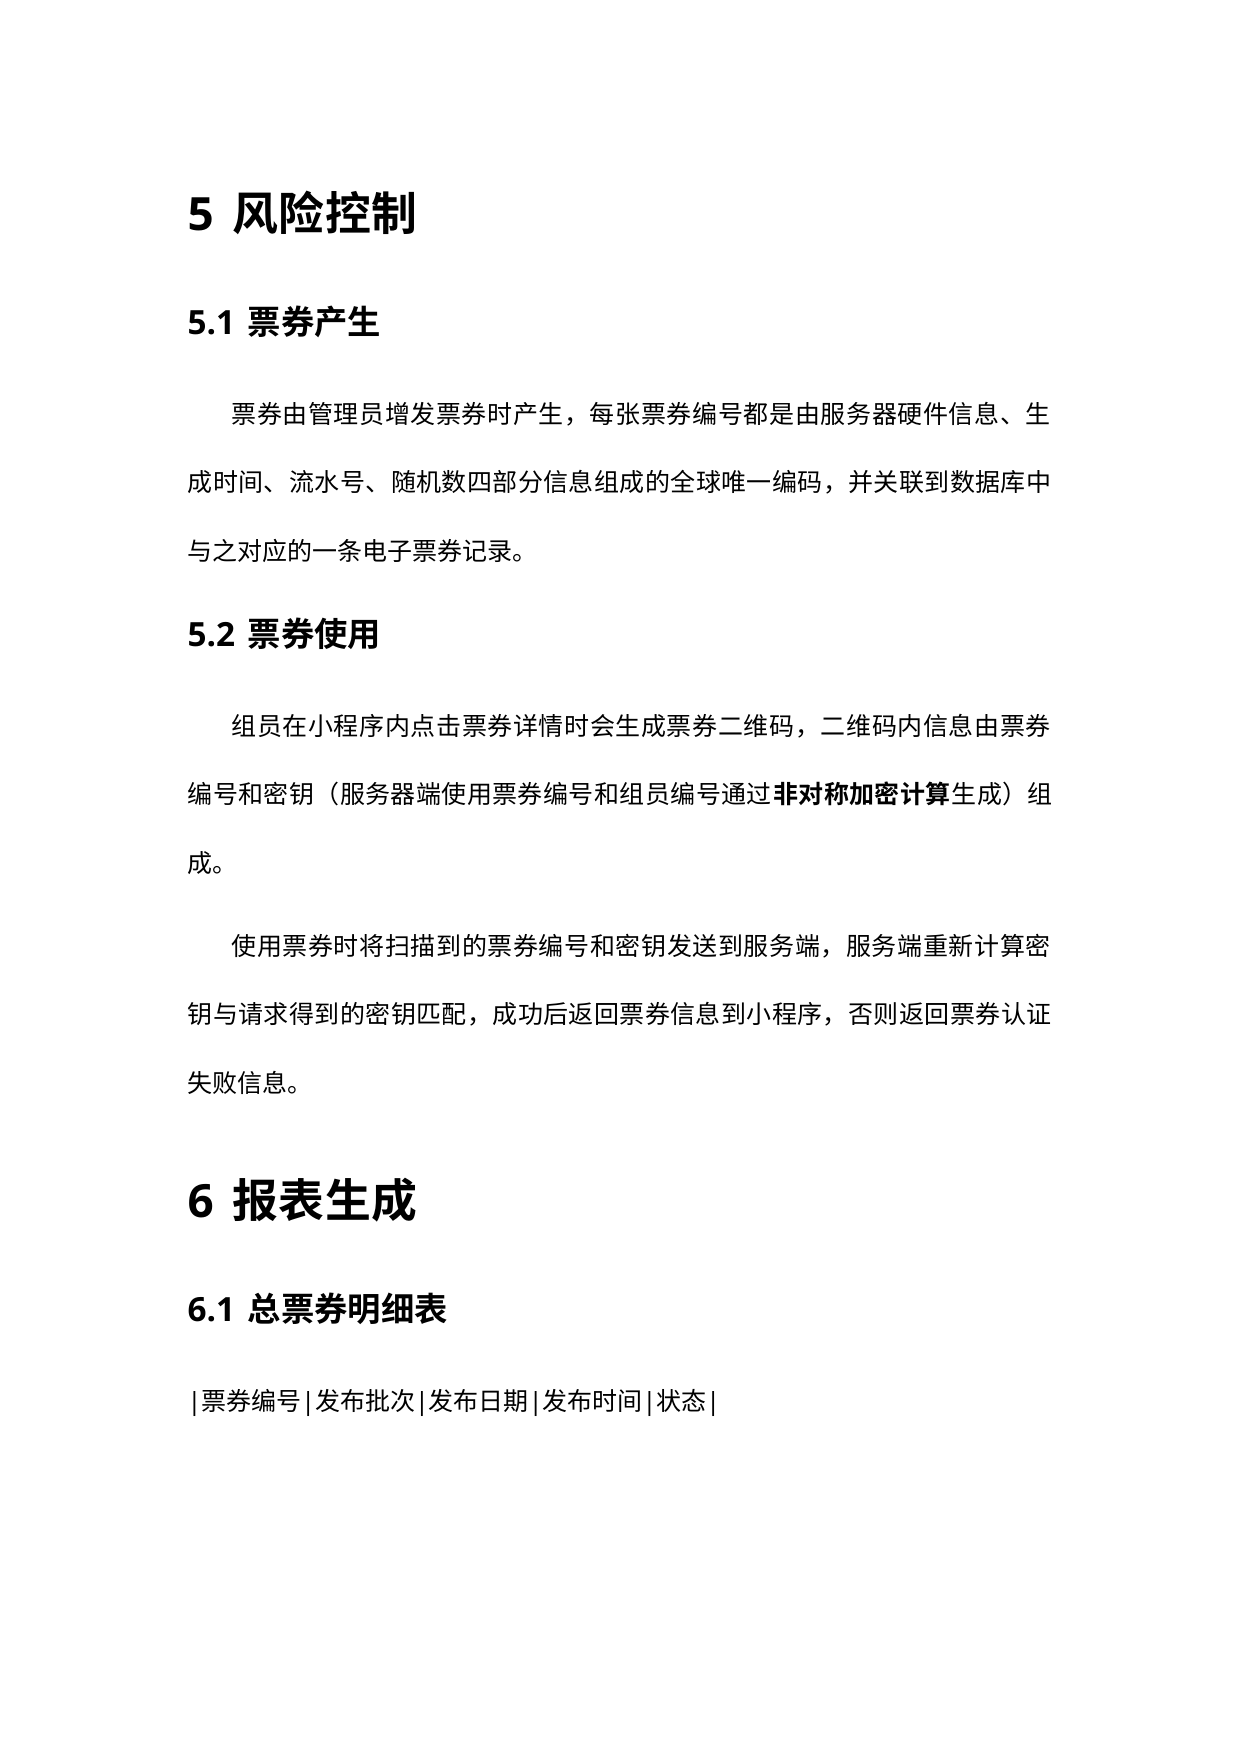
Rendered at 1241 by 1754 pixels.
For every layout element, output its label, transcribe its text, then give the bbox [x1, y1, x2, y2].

text |票券编号|发布批次|发布日期|发布时间|状态| [187, 1367, 1053, 1432]
text 组员在小程序内点击票券详情时会生成票券二维码，二维码内信息由票券编号和密钥（服务器端使用票券编号和组员编号通过非对称加密计算生成）组成。 [187, 692, 1053, 894]
subtitle 总票券明细表 [187, 1274, 1053, 1339]
text 使用票券时将扫描到的票券编号和密钥发送到服务端，服务端重新计算密钥与请求得到的密钥匹配，成功后返回票券信息到小程序，否则返回票券认证失败信息。 [187, 912, 1053, 1114]
text 票券由管理员增发票券时产生，每张票券编号都是由服务器硬件信息、生成时间、流水号、随机数四部分信息组成的全球唯一编码，并关联到数据库中与之对应的一条电子票券记录。 [187, 380, 1053, 582]
subtitle 票券产生 [187, 288, 1053, 353]
subtitle 风险控制 [187, 162, 1053, 259]
subtitle 报表生成 [187, 1149, 1053, 1246]
subtitle 票券使用 [187, 600, 1053, 665]
